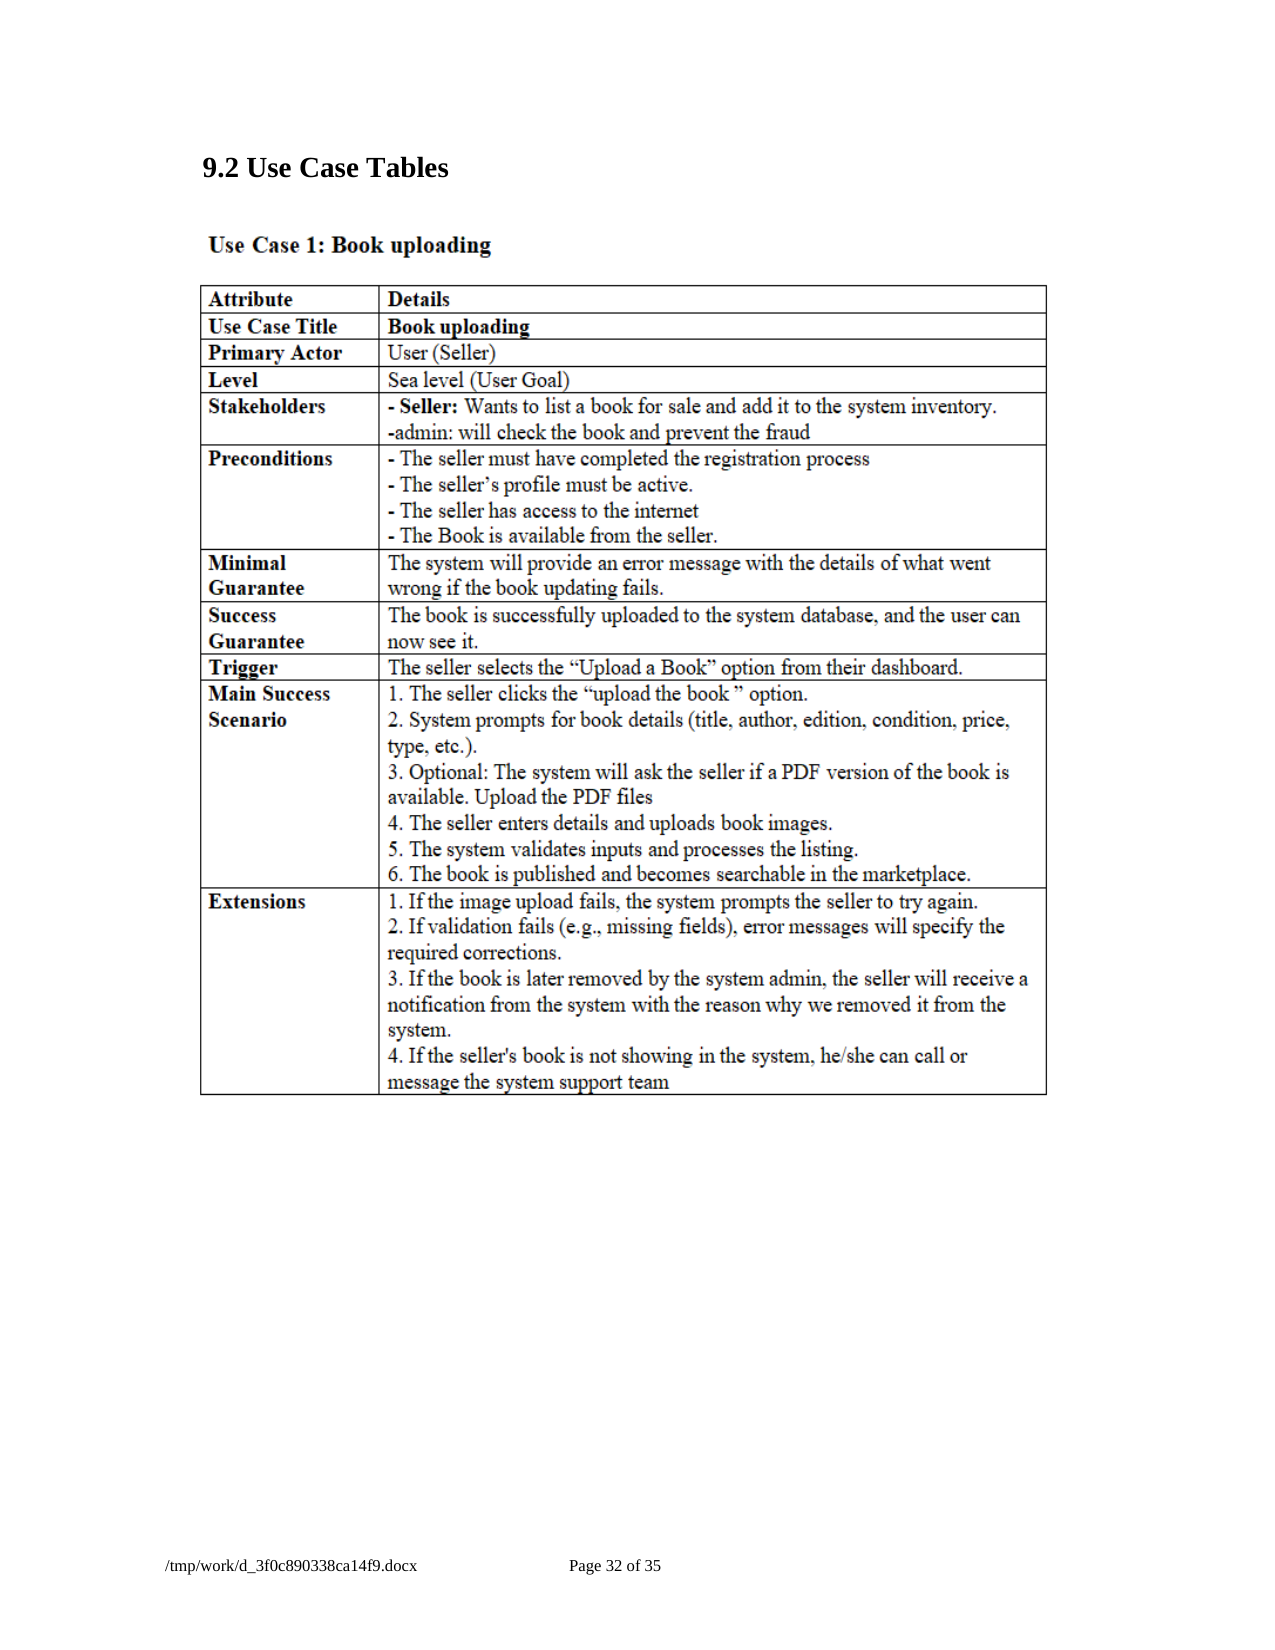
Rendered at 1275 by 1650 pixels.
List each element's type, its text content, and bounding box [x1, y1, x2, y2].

subtitle 9.2 Use Case Tables [202, 150, 1110, 183]
picture [165, 208, 1101, 1140]
